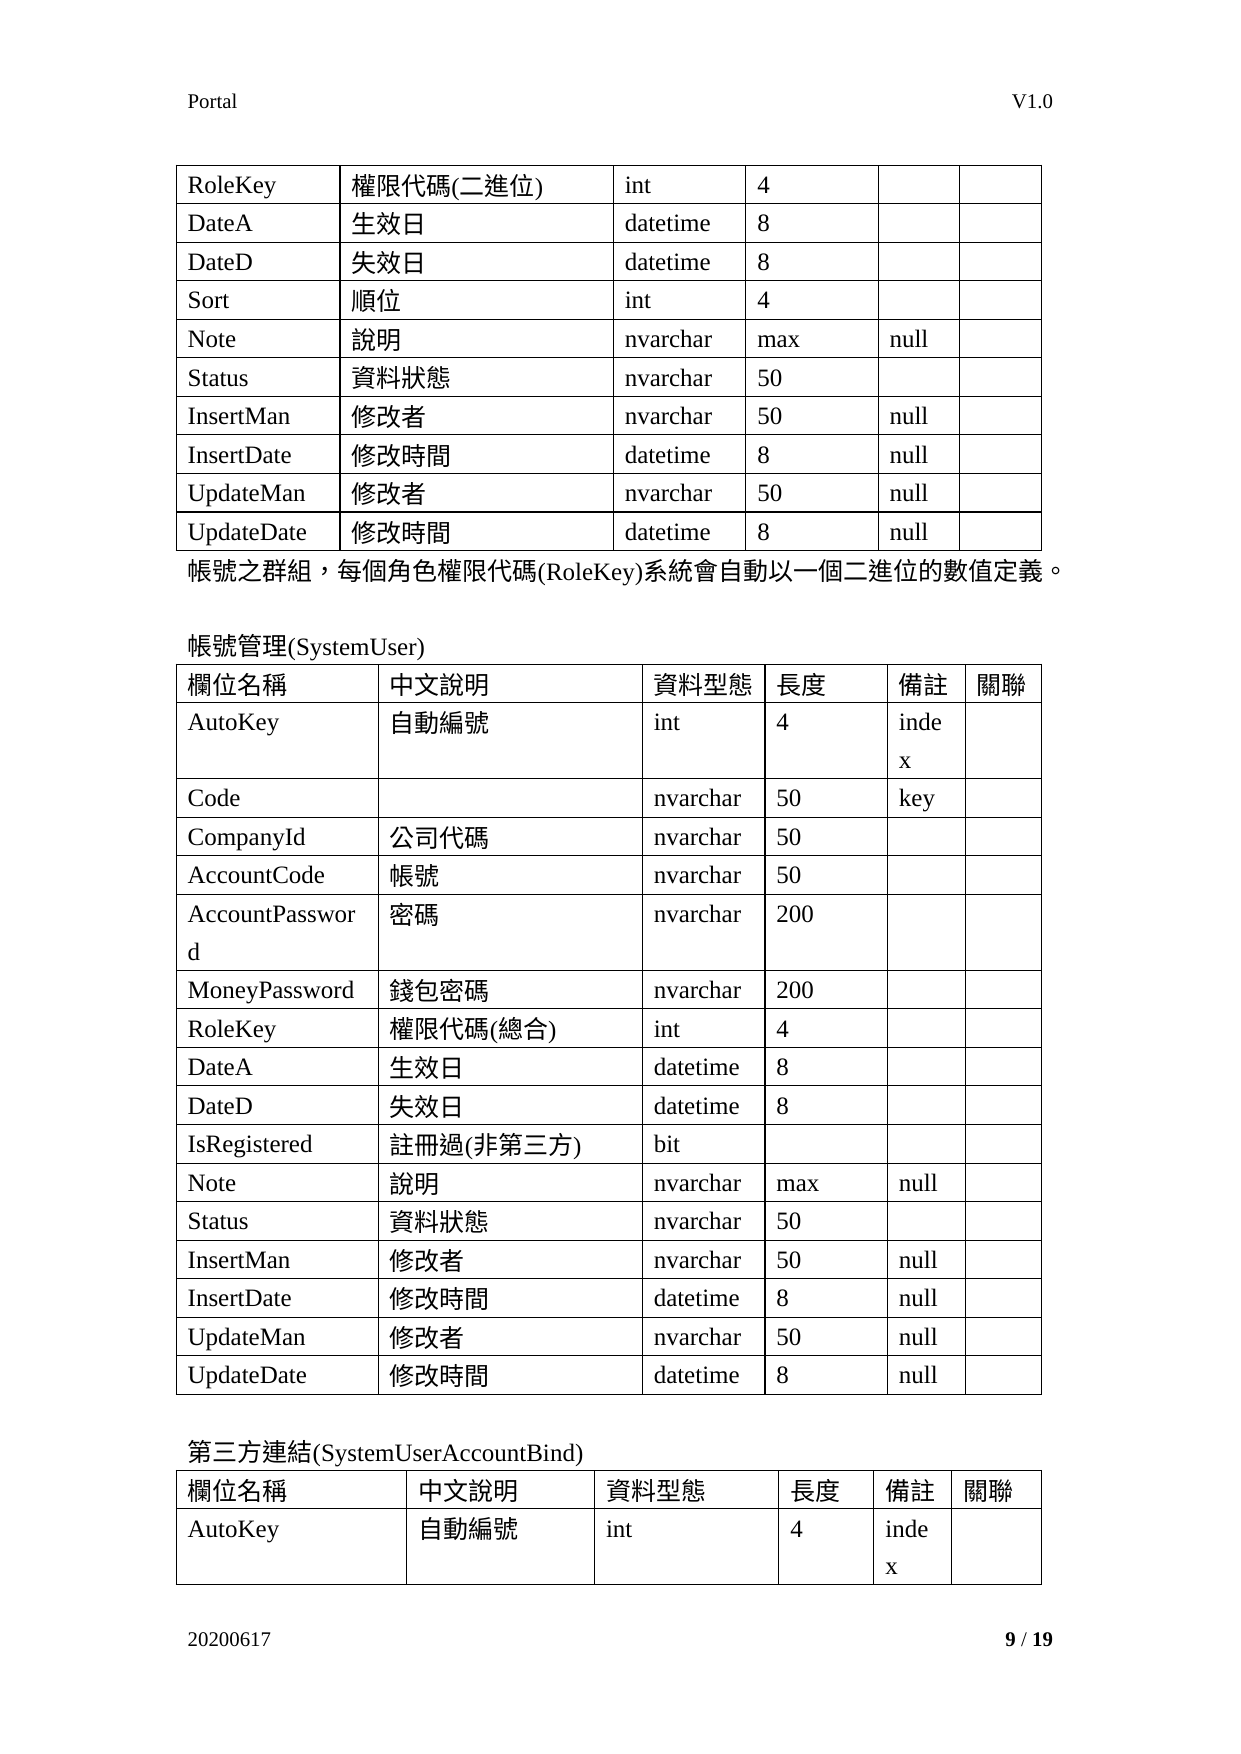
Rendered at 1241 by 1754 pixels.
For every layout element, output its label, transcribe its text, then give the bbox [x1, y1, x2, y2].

table_header 資料型態 [595, 1471, 778, 1508]
table_cell datetime [643, 1279, 764, 1317]
table_cell [879, 204, 959, 242]
table_cell 修改時間 [379, 1356, 642, 1394]
table_cell nvarchar [643, 1202, 764, 1239]
table_cell nvarchar [643, 818, 764, 855]
table_cell nvarchar [643, 1318, 764, 1355]
table_cell [966, 1279, 1041, 1317]
table_cell datetime [614, 243, 745, 280]
table_header 備註 [888, 665, 965, 702]
table_cell 修改者 [341, 397, 613, 434]
table_cell [888, 971, 965, 1008]
table_cell [888, 1202, 965, 1239]
table_cell [966, 1318, 1041, 1355]
table_cell null [879, 397, 959, 434]
table_cell [960, 243, 1041, 280]
table_cell [960, 397, 1041, 434]
table_cell 資料狀態 [341, 358, 613, 396]
table_cell [966, 818, 1041, 855]
table_cell 修改者 [379, 1241, 642, 1278]
table_cell IsRegistered [177, 1125, 378, 1162]
table_cell 50 [746, 358, 878, 396]
table_cell 8 [766, 1279, 887, 1317]
table_cell [966, 1086, 1041, 1124]
table_cell nvarchar [643, 779, 764, 817]
table_cell 失效日 [379, 1086, 642, 1124]
table_cell [966, 856, 1041, 894]
table_cell [966, 1009, 1041, 1047]
table_cell int [643, 703, 764, 778]
text 帳號管理(SystemUser) [187, 626, 1053, 663]
table_cell 權限代碼(二進位) [341, 166, 613, 203]
table_cell 4 [746, 281, 878, 319]
table_cell null [888, 1279, 965, 1317]
table_header 中文說明 [379, 665, 642, 702]
table_cell bit [643, 1125, 764, 1162]
table_cell InsertDate [177, 1279, 378, 1317]
table_cell 帳號 [379, 856, 642, 894]
table_cell 公司代碼 [379, 818, 642, 855]
table_cell 50 [746, 474, 878, 511]
table_cell [966, 971, 1041, 1008]
table_cell null [879, 435, 959, 473]
table_cell 50 [766, 818, 887, 855]
table_cell [960, 166, 1041, 203]
table_cell datetime [643, 1086, 764, 1124]
table_cell UpdateMan [177, 474, 339, 511]
table_cell max [766, 1164, 887, 1201]
table_cell 修改時間 [341, 435, 613, 473]
table_cell datetime [643, 1356, 764, 1394]
table_cell nvarchar [643, 971, 764, 1008]
table_cell 4 [766, 703, 887, 778]
table_cell [766, 1125, 887, 1162]
table_cell [966, 895, 1041, 970]
table_cell 權限代碼(總合) [379, 1009, 642, 1047]
table_cell key [888, 779, 965, 817]
table_cell 資料狀態 [379, 1202, 642, 1239]
table_cell [966, 779, 1041, 817]
table_header 欄位名稱 [177, 1471, 406, 1508]
table_cell Status [177, 358, 339, 396]
table_cell [960, 474, 1041, 511]
table_cell [960, 320, 1041, 357]
table_cell RoleKey [177, 166, 339, 203]
table_cell AccountCode [177, 856, 378, 894]
table_cell AccountPassword [177, 895, 378, 970]
table_cell 50 [766, 1202, 887, 1239]
table_cell null [888, 1356, 965, 1394]
table_header 中文說明 [407, 1471, 594, 1508]
table_cell 4 [766, 1009, 887, 1047]
table_cell InsertMan [177, 1241, 378, 1278]
table_cell nvarchar [614, 358, 745, 396]
table_cell datetime [643, 1048, 764, 1085]
table_cell nvarchar [643, 1164, 764, 1201]
table_cell 8 [766, 1356, 887, 1394]
table_cell int [614, 166, 745, 203]
table_cell 8 [766, 1048, 887, 1085]
text 帳號之群組，每個角色權限代碼(RoleKey)系統會自動以一個二進位的數值定義。 [187, 551, 1053, 588]
table_cell datetime [614, 435, 745, 473]
table_cell null [879, 513, 959, 550]
table_cell max [746, 320, 878, 357]
table_cell MoneyPassword [177, 971, 378, 1008]
table_cell nvarchar [614, 474, 745, 511]
table_cell InsertDate [177, 435, 339, 473]
table_cell DateA [177, 204, 339, 242]
table_cell [966, 1164, 1041, 1201]
table_cell null [888, 1241, 965, 1278]
table_cell null [879, 320, 959, 357]
table_cell 說明 [379, 1164, 642, 1201]
table_cell Note [177, 320, 339, 357]
table_cell 50 [766, 779, 887, 817]
table_cell UpdateDate [177, 513, 339, 550]
table_cell Status [177, 1202, 378, 1239]
table_cell int [643, 1009, 764, 1047]
table_cell InsertMan [177, 397, 339, 434]
table_cell 8 [746, 513, 878, 550]
table_cell [888, 856, 965, 894]
table_cell 4 [779, 1509, 873, 1584]
table_cell [966, 1241, 1041, 1278]
table_cell [888, 1086, 965, 1124]
table_cell [966, 1048, 1041, 1085]
table_cell nvarchar [643, 856, 764, 894]
table_header 長度 [766, 665, 887, 702]
table_cell [888, 818, 965, 855]
table_cell Code [177, 779, 378, 817]
table_cell Sort [177, 281, 339, 319]
table_cell 生效日 [341, 204, 613, 242]
table_cell 註冊過(非第三方) [379, 1125, 642, 1162]
table_cell nvarchar [614, 397, 745, 434]
table_cell [888, 1125, 965, 1162]
table_cell 8 [766, 1086, 887, 1124]
table_cell 修改者 [341, 474, 613, 511]
table_cell 錢包密碼 [379, 971, 642, 1008]
table_cell 生效日 [379, 1048, 642, 1085]
table_cell 順位 [341, 281, 613, 319]
table_cell UpdateDate [177, 1356, 378, 1394]
table_header 備註 [874, 1471, 951, 1508]
table_cell nvarchar [614, 320, 745, 357]
table_cell [966, 1125, 1041, 1162]
table_cell 4 [746, 166, 878, 203]
table_cell index [888, 703, 965, 778]
table_cell 50 [766, 856, 887, 894]
text 第三方連結(SystemUserAccountBind) [187, 1432, 1053, 1470]
table_cell 50 [746, 397, 878, 434]
table_cell 自動編號 [379, 703, 642, 778]
table_cell 50 [766, 1241, 887, 1278]
table_cell [888, 1009, 965, 1047]
table_cell DateA [177, 1048, 378, 1085]
table_cell [960, 513, 1041, 550]
table_cell datetime [614, 204, 745, 242]
table_header 關聯 [966, 665, 1041, 702]
table_cell AutoKey [177, 703, 378, 778]
table_cell [879, 281, 959, 319]
table_cell [879, 166, 959, 203]
table_cell [960, 358, 1041, 396]
table_cell 8 [746, 243, 878, 280]
table_cell [960, 435, 1041, 473]
table_cell nvarchar [643, 1241, 764, 1278]
table_header 長度 [779, 1471, 873, 1508]
table_cell DateD [177, 243, 339, 280]
table_cell nvarchar [643, 895, 764, 970]
table_cell 修改者 [379, 1318, 642, 1355]
table_cell [952, 1509, 1041, 1584]
table_cell RoleKey [177, 1009, 378, 1047]
table_header 關聯 [952, 1471, 1041, 1508]
table_cell null [888, 1318, 965, 1355]
table_cell DateD [177, 1086, 378, 1124]
table_cell int [614, 281, 745, 319]
table_cell 8 [746, 204, 878, 242]
table_cell UpdateMan [177, 1318, 378, 1355]
table_cell 200 [766, 971, 887, 1008]
table_cell [960, 281, 1041, 319]
table_cell [966, 1202, 1041, 1239]
table_cell [966, 703, 1041, 778]
table_cell 修改時間 [379, 1279, 642, 1317]
table_cell int [595, 1509, 778, 1584]
table_cell 修改時間 [341, 513, 613, 550]
table_cell 說明 [341, 320, 613, 357]
table_cell [379, 779, 642, 817]
table_header 欄位名稱 [177, 665, 378, 702]
table_cell Note [177, 1164, 378, 1201]
table_cell [888, 895, 965, 970]
table_cell [960, 204, 1041, 242]
table_cell [966, 1356, 1041, 1394]
table_cell 200 [766, 895, 887, 970]
table_cell 50 [766, 1318, 887, 1355]
table_cell 8 [746, 435, 878, 473]
table_cell 自動編號 [407, 1509, 594, 1584]
table_cell 密碼 [379, 895, 642, 970]
table_cell null [888, 1164, 965, 1201]
table_header 資料型態 [643, 665, 764, 702]
table_cell CompanyId [177, 818, 378, 855]
table_cell datetime [614, 513, 745, 550]
table_cell [879, 358, 959, 396]
table_cell null [879, 474, 959, 511]
table_cell index [874, 1509, 951, 1584]
table_cell [888, 1048, 965, 1085]
table_cell AutoKey [177, 1509, 406, 1584]
table_cell 失效日 [341, 243, 613, 280]
table_cell [879, 243, 959, 280]
